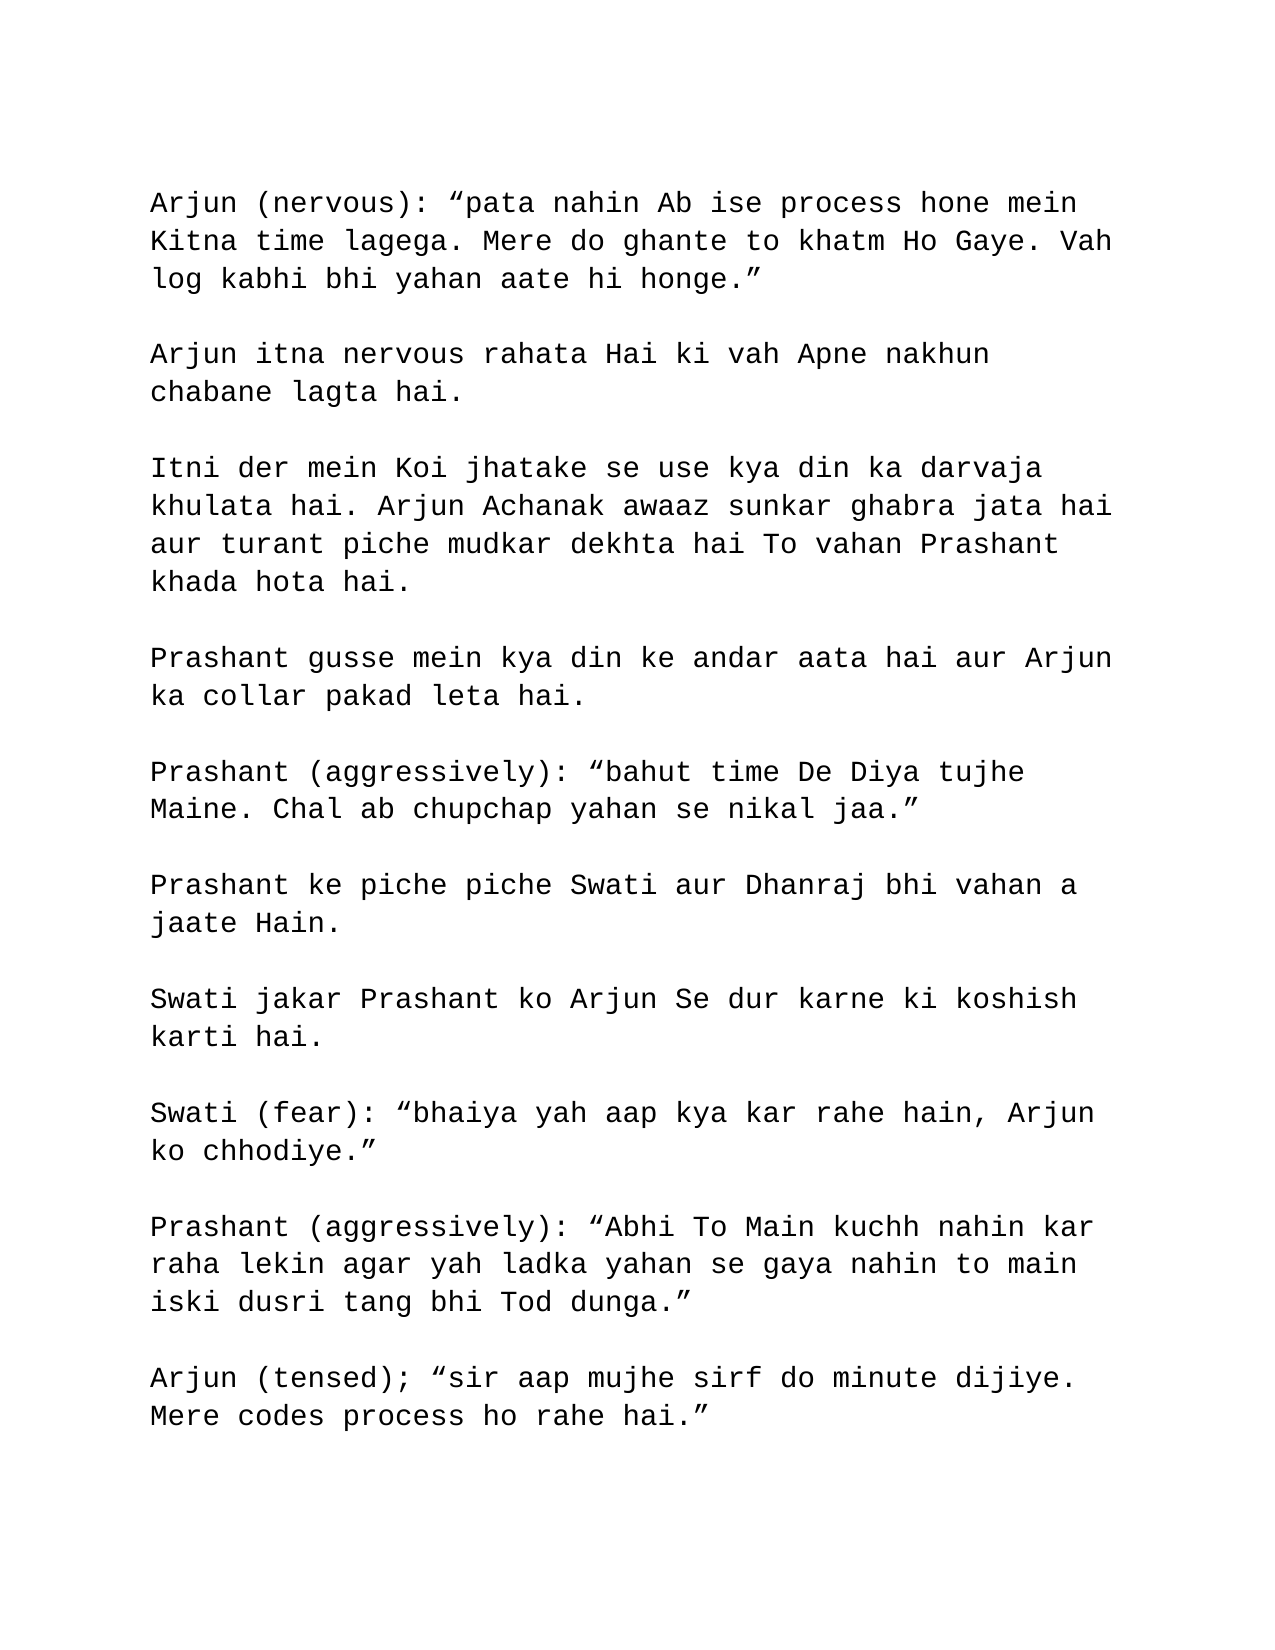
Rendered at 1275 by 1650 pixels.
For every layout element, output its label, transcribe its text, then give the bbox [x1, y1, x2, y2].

text Arjun itna nervous rahata Hai ki vah Apne nakhun chabane lagta hai. [150, 339, 1125, 411]
text Itni der mein Koi jhatake se use kya din ka darvaja khulata hai. Arjun Achanak awaaz sunkar ghabra jata hai aur turant piche mudkar dekhta hai To vahan Prashant khada hota hai. [150, 453, 1125, 600]
text Swati (fear): “bhaiya yah aap kya kar rahe hain, Arjun ko chhodiye.” [150, 1098, 1125, 1169]
text Swati jakar Prashant ko Arjun Se dur karne ki koshish karti hai. [150, 984, 1125, 1055]
text Prashant gusse mein kya din ke andar aata hai aur Arjun ka collar pakad leta hai. [150, 643, 1125, 714]
text Prashant ke piche piche Swati aur Dhanraj bhi vahan a jaate Hain. [150, 870, 1125, 941]
text Prashant (aggressively): “Abhi To Main kuchh nahin kar raha lekin agar yah ladka yahan se gaya nahin to main iski dusri tang bhi Tod dunga.” [150, 1212, 1125, 1321]
text Arjun (nervous): “pata nahin Ab ise process hone mein Kitna time lagega. Mere do ghante to khatm Ho Gaye. Vah log kabhi bhi yahan aate hi honge.” [150, 188, 1125, 297]
text Prashant (aggressively): “bahut time De Diya tujhe Maine. Chal ab chupchap yahan se nikal jaa.” [150, 757, 1125, 828]
text Arjun (tensed); “sir aap mujhe sirf do minute dijiye. Mere codes process ho rahe hai.” [150, 1363, 1125, 1434]
